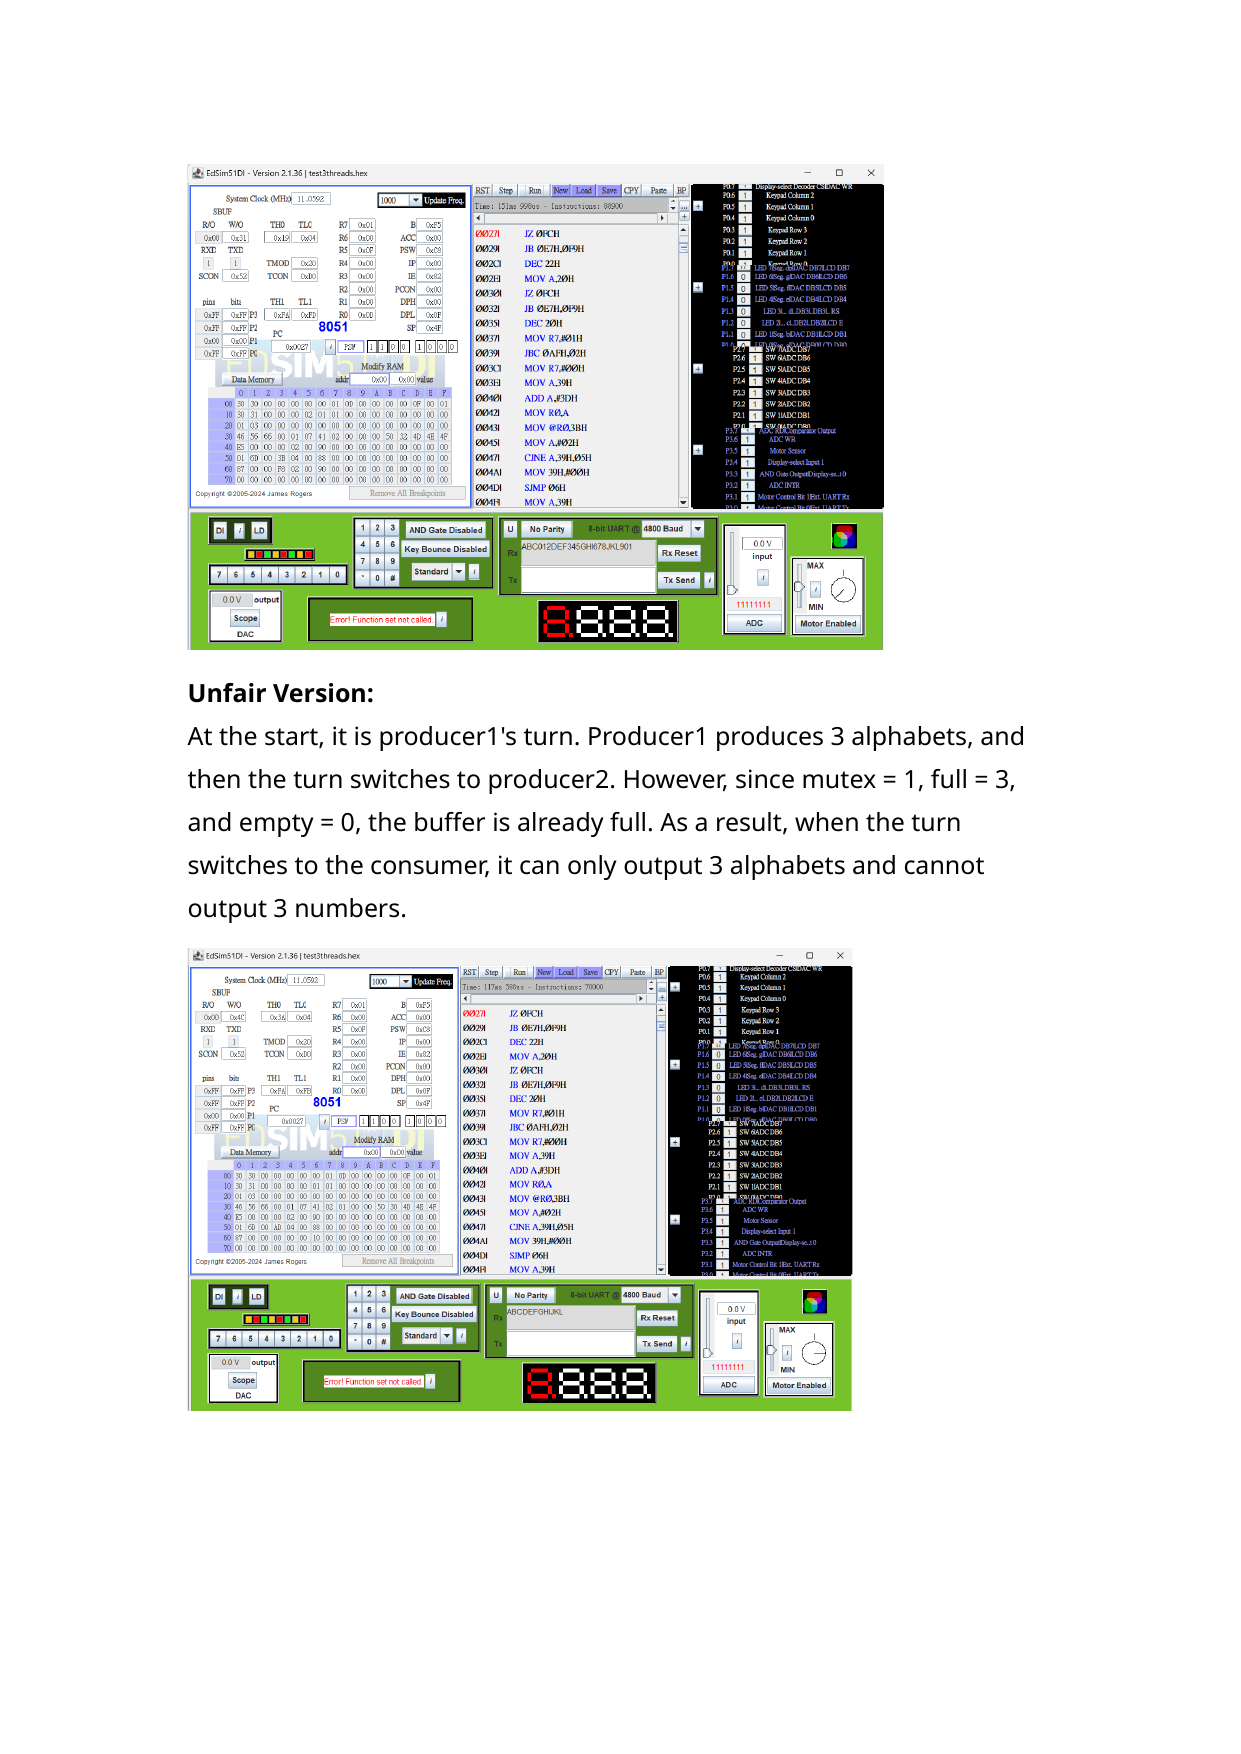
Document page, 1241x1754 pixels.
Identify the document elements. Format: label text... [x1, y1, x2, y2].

text Unfair Version: At the start, it is producer1's turn. Producer1 produces 3 alphabets, and then the turn switches to producer2. However, since mutex = 1, full = 3, and empty = 0, the buffer is already full. As a result, when the turn switches to the consumer, it can only output 3 alphabets and cannot output 3 numbers. [187, 674, 1053, 927]
picture [187, 164, 884, 650]
picture [187, 948, 853, 1411]
